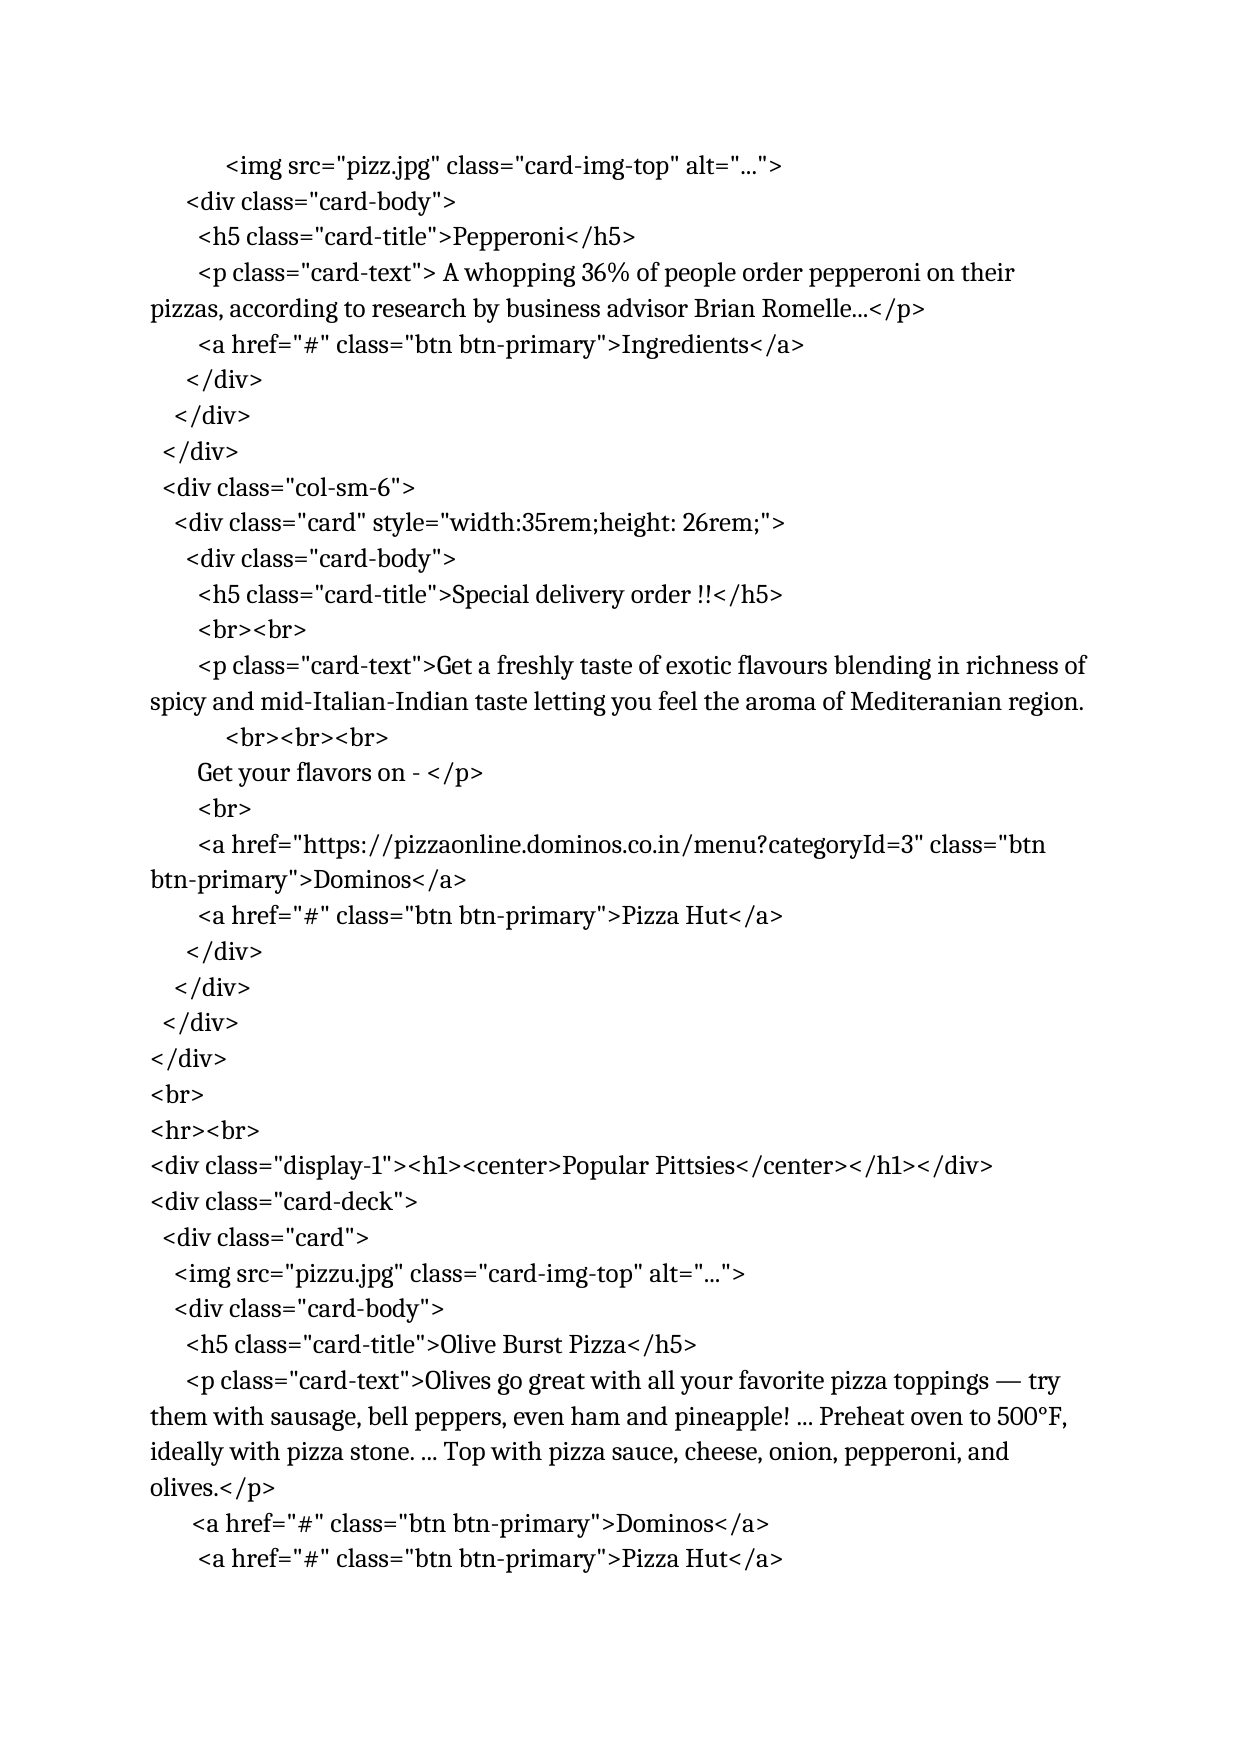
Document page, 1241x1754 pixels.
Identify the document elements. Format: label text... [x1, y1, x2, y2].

text Get your flavors on - </p> [150, 757, 1090, 788]
text <hr><br> [150, 1115, 1090, 1146]
text <div class="card-deck"> [150, 1186, 1090, 1217]
text </div> [150, 1043, 1090, 1074]
text <div class="display-1"><h1><center>Popular Pittsies</center></h1></div> [150, 1150, 1090, 1182]
text <br> [150, 1079, 1090, 1110]
text </div> [150, 364, 1090, 396]
text <h5 class="card-title">Special delivery order !!</h5> [150, 579, 1090, 610]
text <h5 class="card-title">Pepperoni</h5> [150, 221, 1090, 253]
text <img src="pizz.jpg" class="card-img-top" alt="..."> [150, 150, 1090, 181]
text <h5 class="card-title">Olive Burst Pizza</h5> [150, 1329, 1090, 1360]
text <a href="#" class="btn btn-primary">Pizza Hut</a> [150, 1543, 1090, 1574]
text <a href="#" class="btn btn-primary">Pizza Hut</a> [150, 900, 1090, 931]
text <p class="card-text">Olives go great with all your favorite pizza toppings — try them with sausage, bell peppers, even ham and pineapple! ... Preheat oven to 500°F, ideally with pizza stone. ... Top with pizza sauce, cheese, onion, pepperoni, and olives.</p> [150, 1365, 1090, 1503]
text <div class="col-sm-6"> [150, 472, 1090, 503]
text <div class="card" style="width:35rem;height: 26rem;"> [150, 507, 1090, 538]
text <p class="card-text"> A whopping 36% of people order pepperoni on their pizzas, according to research by business advisor Brian Romelle...</p> [150, 257, 1090, 324]
text <a href="https://pizzaonline.dominos.co.in/menu?categoryId=3" class="btn btn-primary">Dominos</a> [150, 829, 1090, 896]
text <a href="#" class="btn btn-primary">Ingredients</a> [150, 329, 1090, 360]
text </div> [150, 936, 1090, 967]
text <img src="pizzu.jpg" class="card-img-top" alt="..."> [150, 1258, 1090, 1289]
text <div class="card"> [150, 1222, 1090, 1253]
text <br><br><br> [150, 722, 1090, 753]
text <div class="card-body"> [150, 186, 1090, 217]
text </div> [150, 400, 1090, 431]
text <br><br> [150, 614, 1090, 646]
text <br> [150, 793, 1090, 824]
text <div class="card-body"> [150, 543, 1090, 574]
text </div> [150, 436, 1090, 467]
text </div> [150, 972, 1090, 1003]
text <a href="#" class="btn btn-primary">Dominos</a> [150, 1508, 1090, 1539]
text <div class="card-body"> [150, 1293, 1090, 1324]
text <p class="card-text">Get a freshly taste of exotic flavours blending in richness of spicy and mid-Italian-Indian taste letting you feel the aroma of Mediteranian region. [150, 650, 1090, 717]
text </div> [150, 1007, 1090, 1039]
